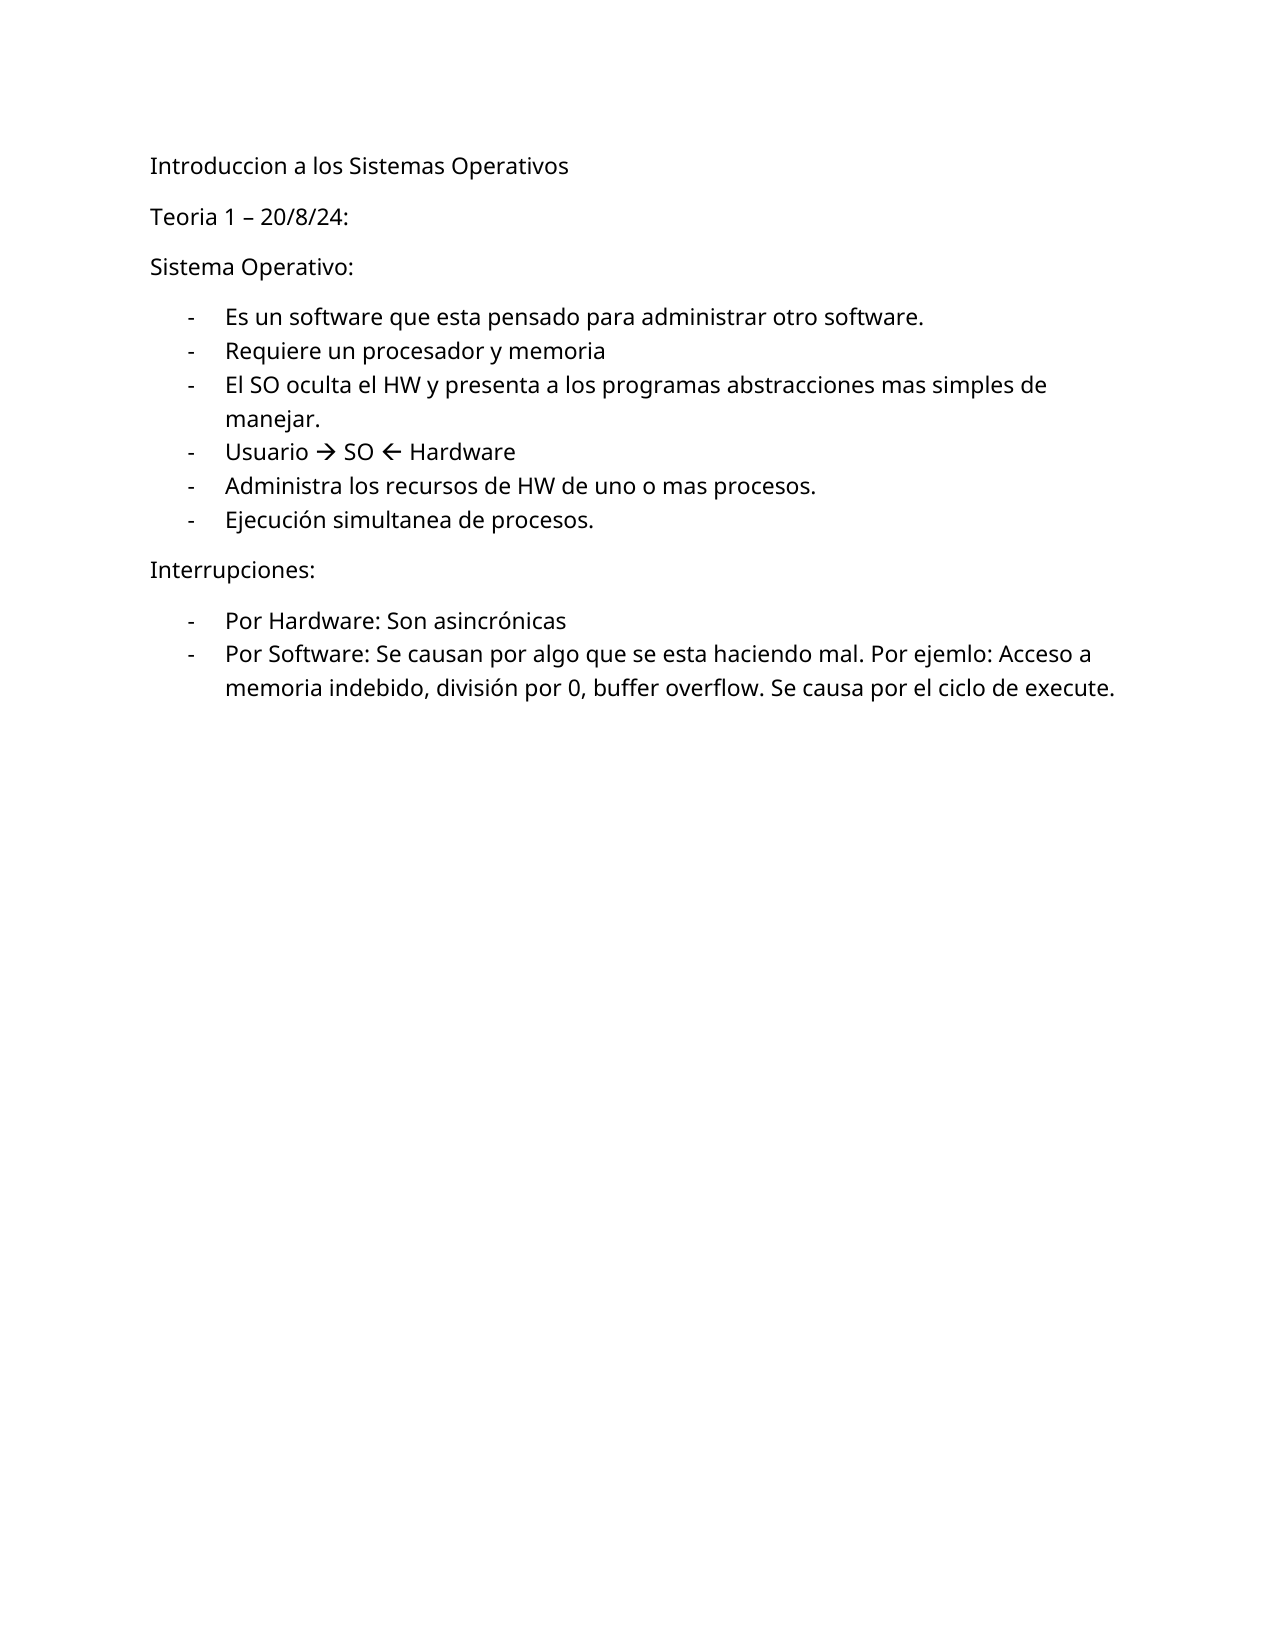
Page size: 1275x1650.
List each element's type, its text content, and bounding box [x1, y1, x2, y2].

text Interrupciones: [150, 554, 1125, 585]
list Por Hardware: Son asincrónicas [187, 604, 1125, 636]
list El SO oculta el HW y presenta a los programas abstracciones mas simples de manejar. [187, 369, 1125, 434]
list Requiere un procesador y memoria [187, 335, 1125, 366]
text Sistema Operativo: [150, 251, 1125, 282]
list Es un software que esta pensado para administrar otro software. [187, 301, 1125, 332]
list Por Software: Se causan por algo que se esta haciendo mal. Por ejemlo: Acceso a memoria indebido, división por 0, buffer overflow. Se causa por el ciclo de execute. [187, 638, 1125, 703]
text Teoria 1 – 20/8/24: [150, 200, 1125, 232]
list Administra los recursos de HW de uno o mas procesos. [187, 470, 1125, 501]
text Introduccion a los Sistemas Operativos [150, 150, 1125, 181]
list Usuario SO Hardware [187, 436, 1125, 467]
list Ejecución simultanea de procesos. [187, 504, 1125, 535]
